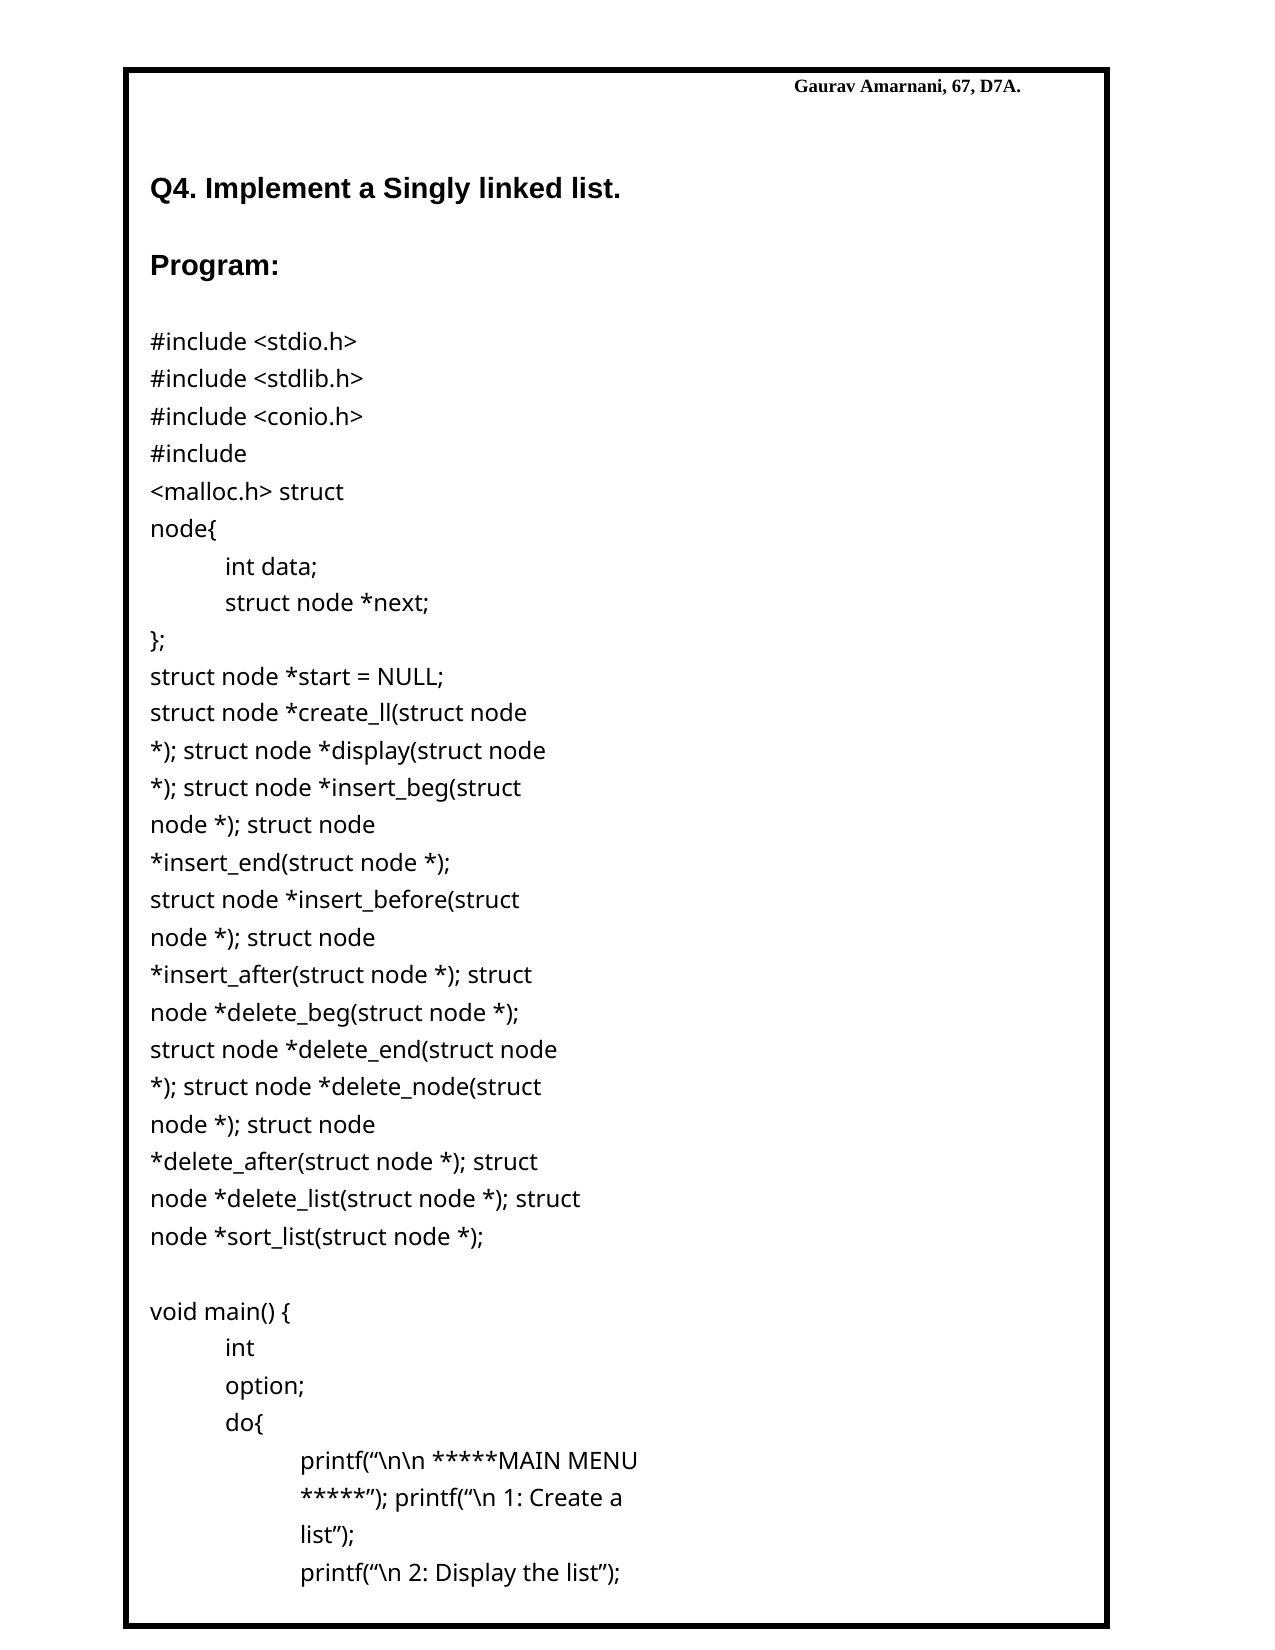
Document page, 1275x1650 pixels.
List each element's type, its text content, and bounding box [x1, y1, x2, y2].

subtitle Q4. Implement a Singly linked list. Program: [150, 171, 624, 281]
text struct node *next; [225, 586, 1096, 618]
text printf(“\n 2: Display the list”); [300, 1556, 1096, 1588]
text }; [150, 623, 1096, 655]
text int data; [225, 549, 1096, 582]
text #include <stdio.h> #include <stdlib.h> #include <conio.h> #include <malloc.h> struct node{ [150, 325, 365, 544]
text struct node *create_ll(struct node *); struct node *display(struct node *); struct node *insert_beg(struct node *); struct node *insert_end(struct node *); [150, 696, 556, 878]
text printf(“\n\n *****MAIN MENU *****”); printf(“\n 1: Create a list”); [300, 1443, 677, 1551]
text struct node *insert_before(struct node *); struct node *insert_after(struct node *); struct node *delete_beg(struct node *); struct node *delete_end(struct node *); struct node *delete_node(struct node *); struct node *delete_after(struct node *); struct node *delete_list(struct node *); struct node *sort_list(struct node *); [150, 883, 583, 1252]
text int option; do{ [225, 1331, 331, 1439]
text struct node *start = NULL; [150, 659, 1096, 692]
text void main() { [150, 1294, 1096, 1327]
